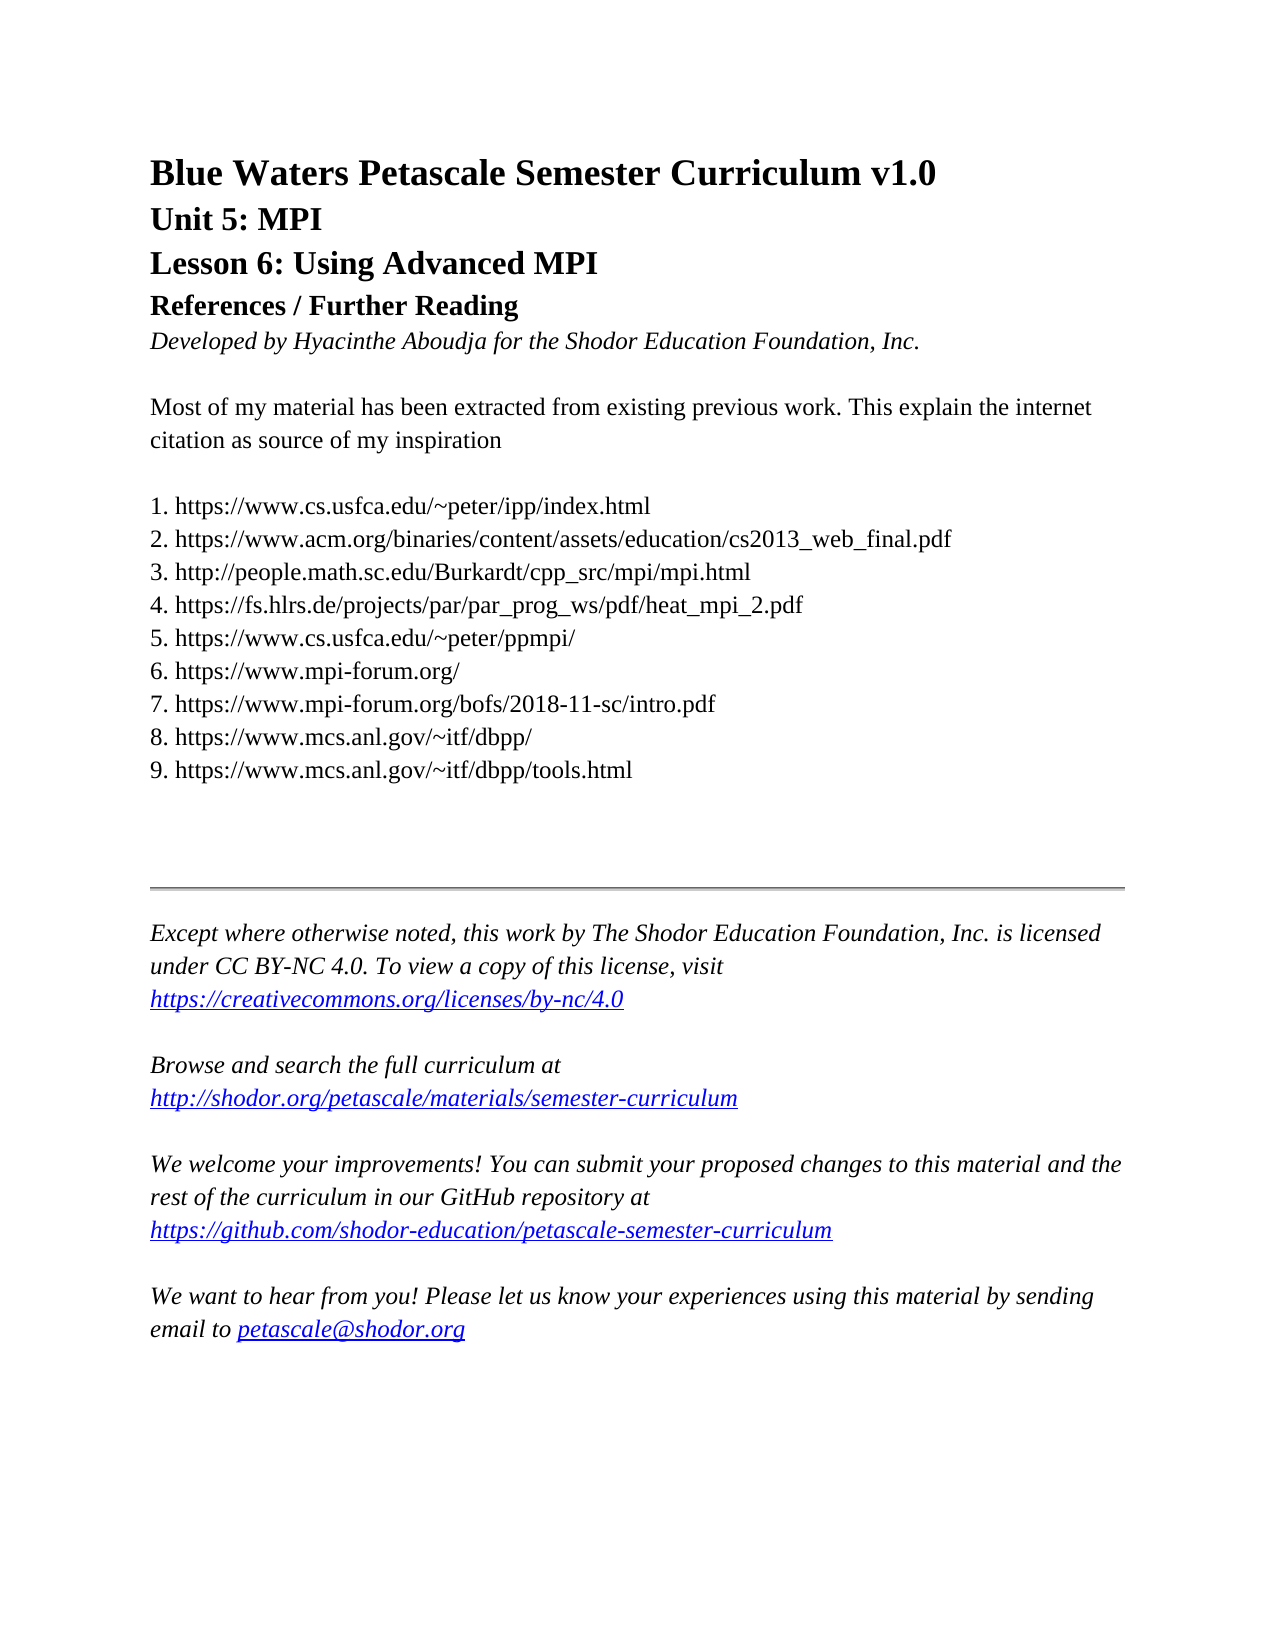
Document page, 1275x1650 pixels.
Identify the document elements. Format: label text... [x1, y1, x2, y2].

text Except where otherwise noted, this work by The Shodor Education Foundation, Inc. is licensed under CC BY-NC 4.0. To view a copy of this license, visit https://creativecommons.org/licenses/by-nc/4.0 [150, 918, 1125, 1013]
text 9. https://www.mcs.anl.gov/~itf/dbpp/tools.html [150, 756, 1125, 784]
text Most of my material has been extracted from existing previous work. This explain the internet citation as source of my inspiration [150, 392, 1125, 454]
text 3. http://people.math.sc.edu/Burkardt/cpp_src/mpi/mpi.html [150, 557, 1125, 586]
text 8. https://www.mcs.anl.gov/~itf/dbpp/ [150, 722, 1125, 751]
picture [150, 887, 1125, 891]
text 5. https://www.cs.usfca.edu/~peter/ppmpi/ [150, 623, 1125, 652]
text We want to hear from you! Please let us know your experiences using this material by sending email to petascale@shodor.org [150, 1281, 1125, 1343]
text References / Further Reading [150, 288, 1125, 321]
text 2. https://www.acm.org/binaries/content/assets/education/cs2013_web_final.pdf [150, 524, 1125, 553]
text We welcome your improvements! You can submit your proposed changes to this material and the rest of the curriculum in our GitHub repository at https://github.com/shodor-education/petascale-semester-curriculum [150, 1149, 1125, 1244]
text 4. https://fs.hlrs.de/projects/par/par_prog_ws/pdf/heat_mpi_2.pdf [150, 590, 1125, 619]
text Unit 5: MPI [150, 199, 1125, 238]
text 7. https://www.mpi-forum.org/bofs/2018-11-sc/intro.pdf [150, 689, 1125, 718]
text Browse and search the full curriculum at http://shodor.org/petascale/materials/semester-curriculum [150, 1050, 1125, 1112]
text Developed by Hyacinthe Aboudja for the Shodor Education Foundation, Inc. [150, 326, 1125, 355]
text 1. https://www.cs.usfca.edu/~peter/ipp/index.html [150, 491, 1125, 520]
text Lesson 6: Using Advanced MPI [150, 244, 1125, 282]
text 6. https://www.mpi-forum.org/ [150, 656, 1125, 685]
text Blue Waters Petascale Semester Curriculum v1.0 [150, 150, 1125, 193]
